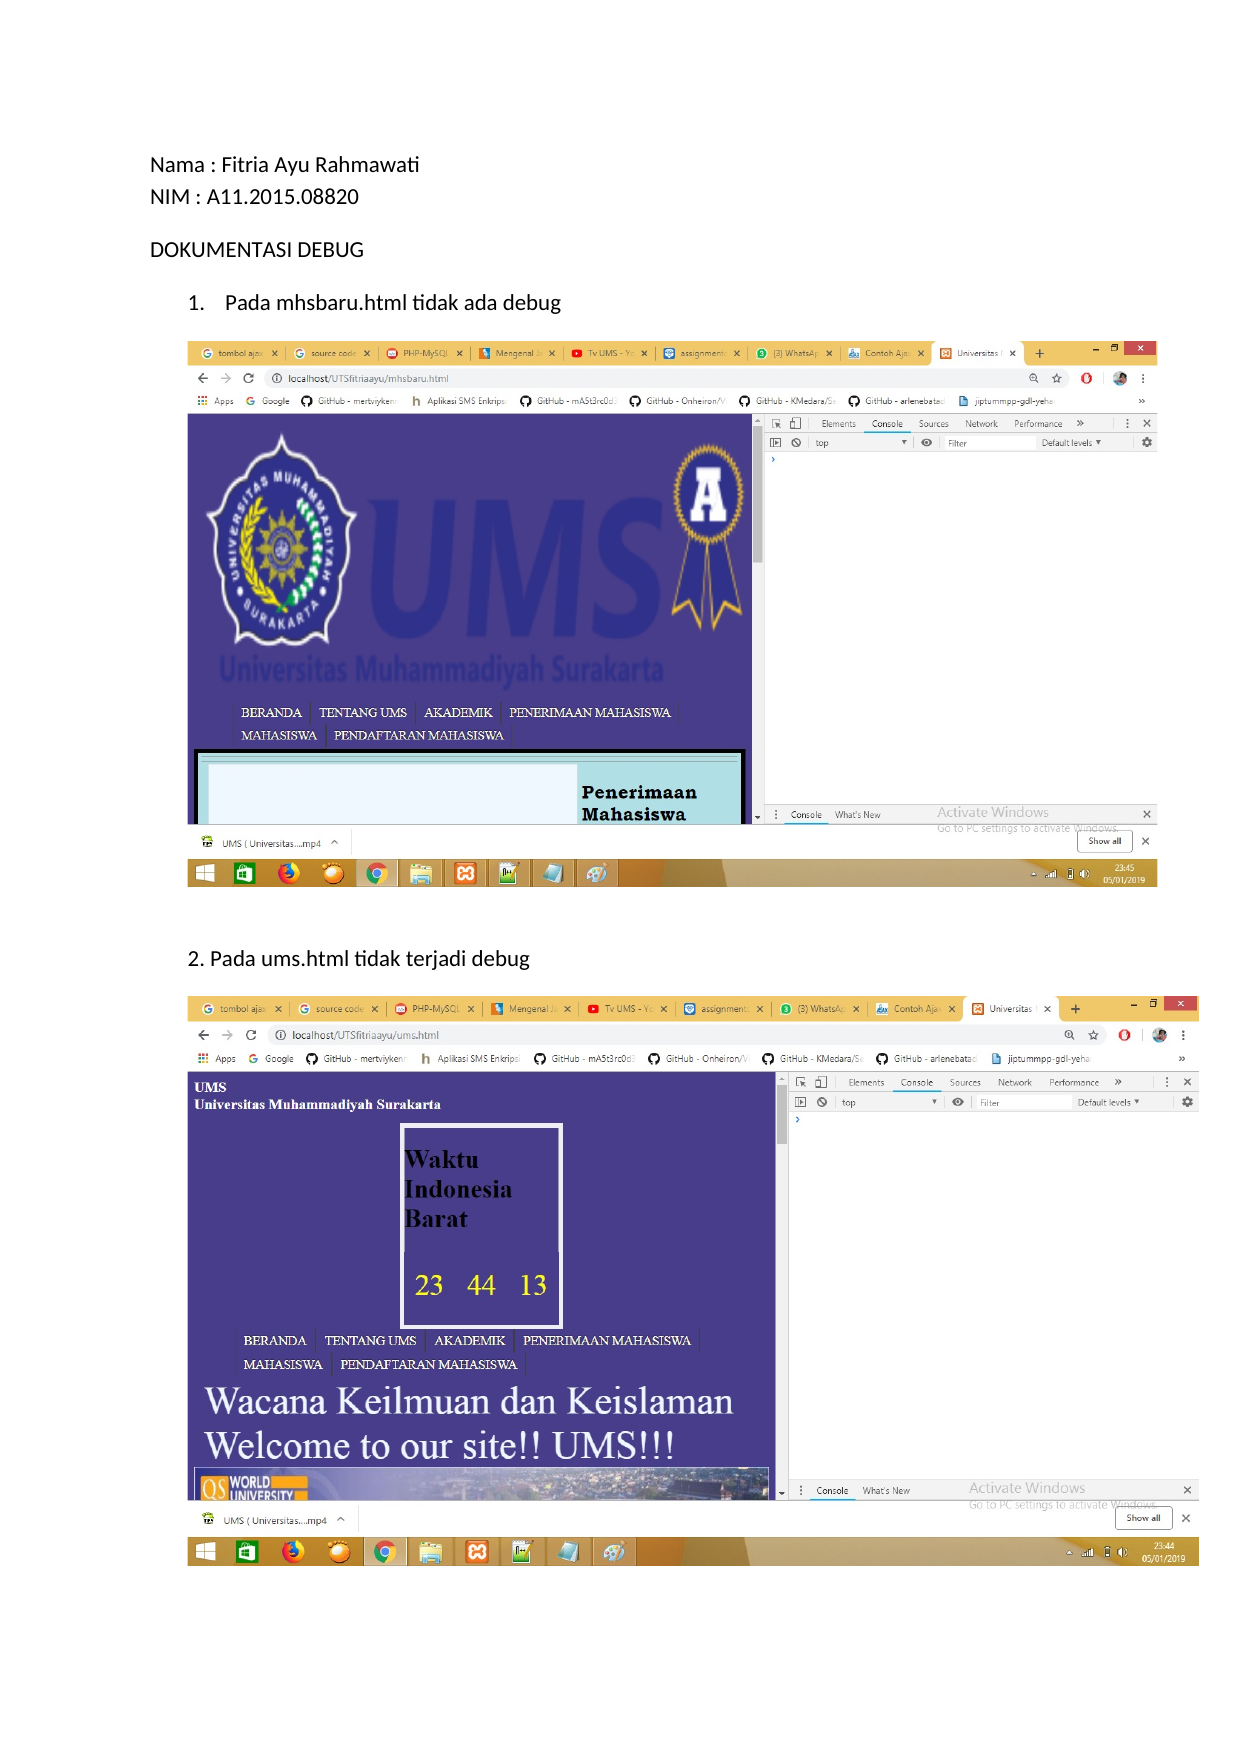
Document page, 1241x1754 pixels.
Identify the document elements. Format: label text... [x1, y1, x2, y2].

text 2. Pada ums.html tidak terjadi debug [187, 944, 1090, 972]
text Nama : Fitria Ayu Rahmawati NIM : A11.2015.08820 [150, 150, 1090, 210]
picture [187, 996, 1199, 1566]
text DOKUMENTASI DEBUG [150, 235, 1090, 263]
picture [187, 341, 1158, 887]
list Pada mhsbaru.html tidak ada debug [187, 288, 1090, 316]
